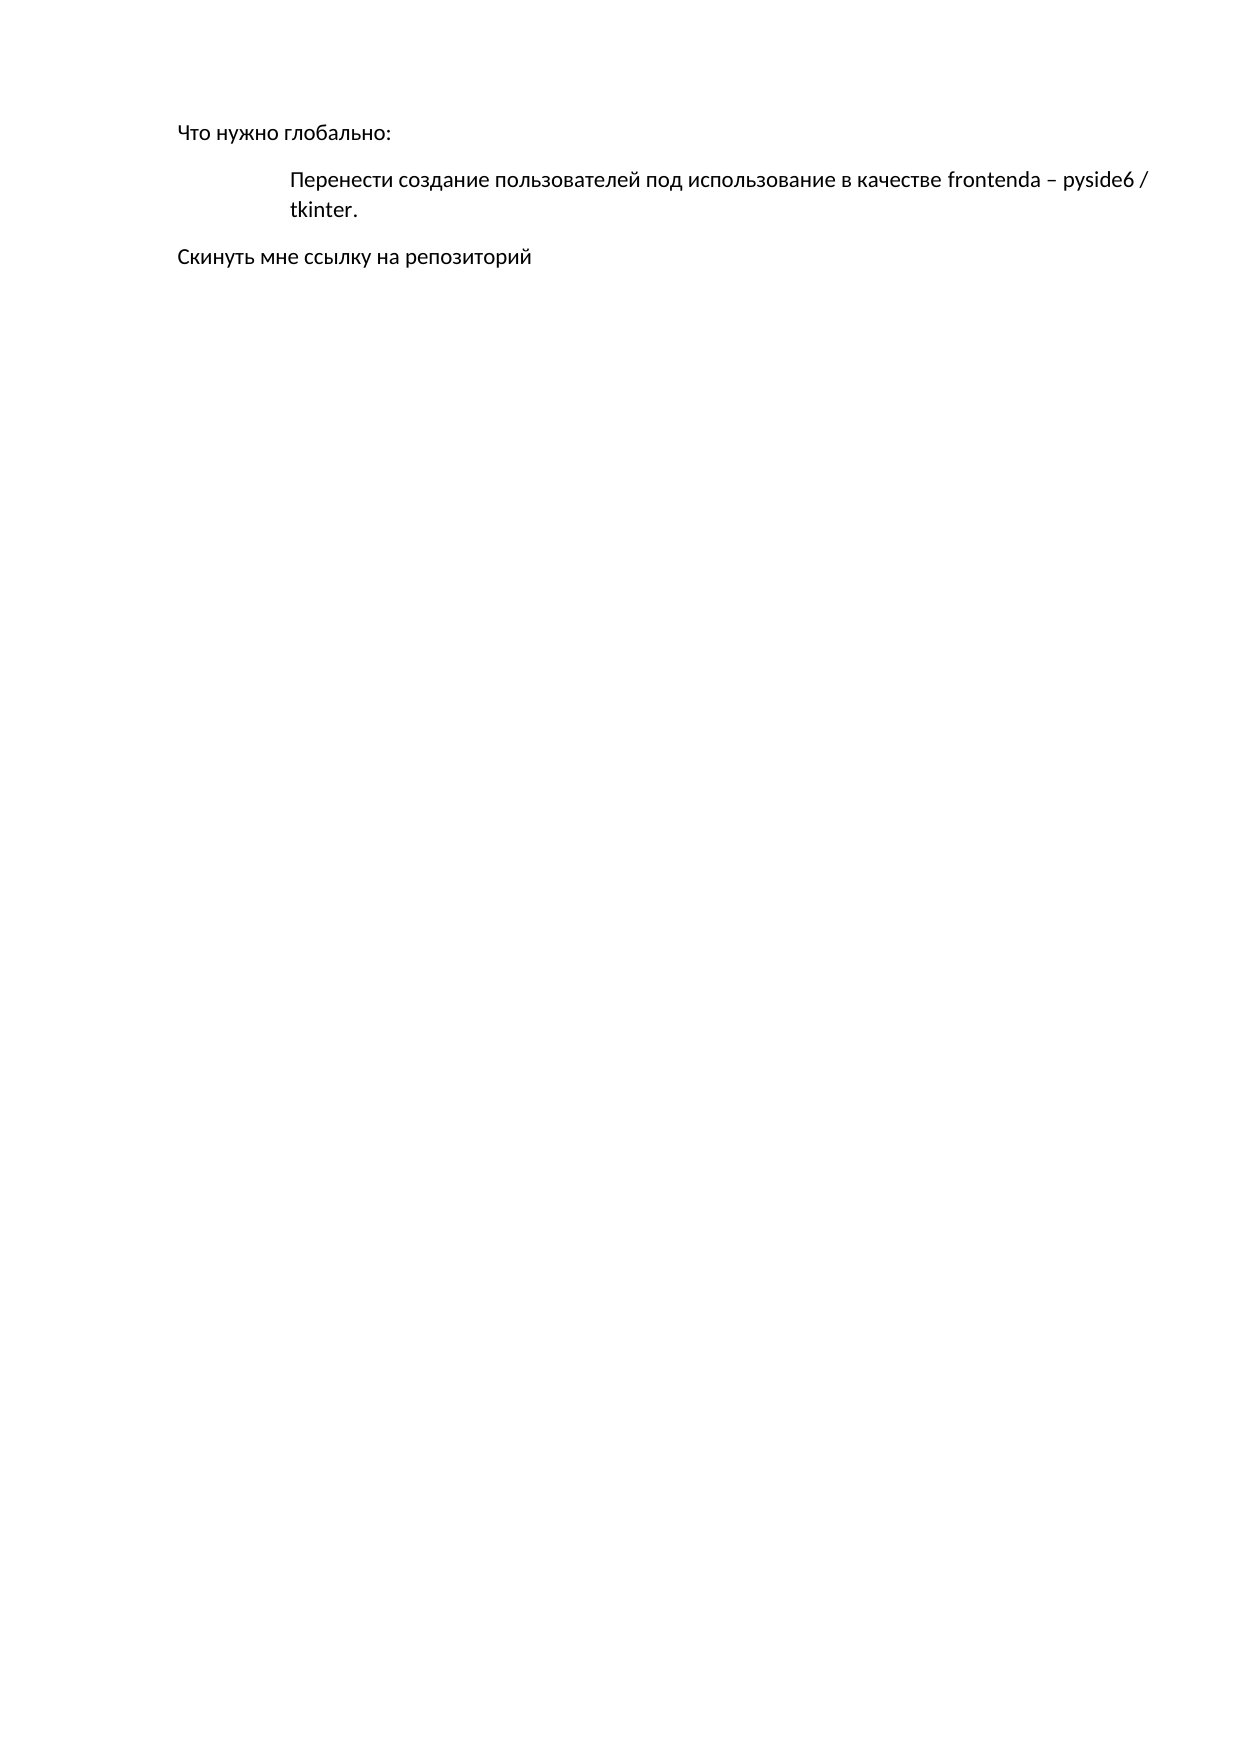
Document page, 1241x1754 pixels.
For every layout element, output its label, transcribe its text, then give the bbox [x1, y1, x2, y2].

text Скинуть мне ссылку на репозиторий [177, 242, 1152, 270]
list Перенести создание пользователей под использование в качестве frontenda – pyside6 / tkinter. [290, 165, 1152, 223]
text Что нужно глобально: [177, 118, 1152, 146]
